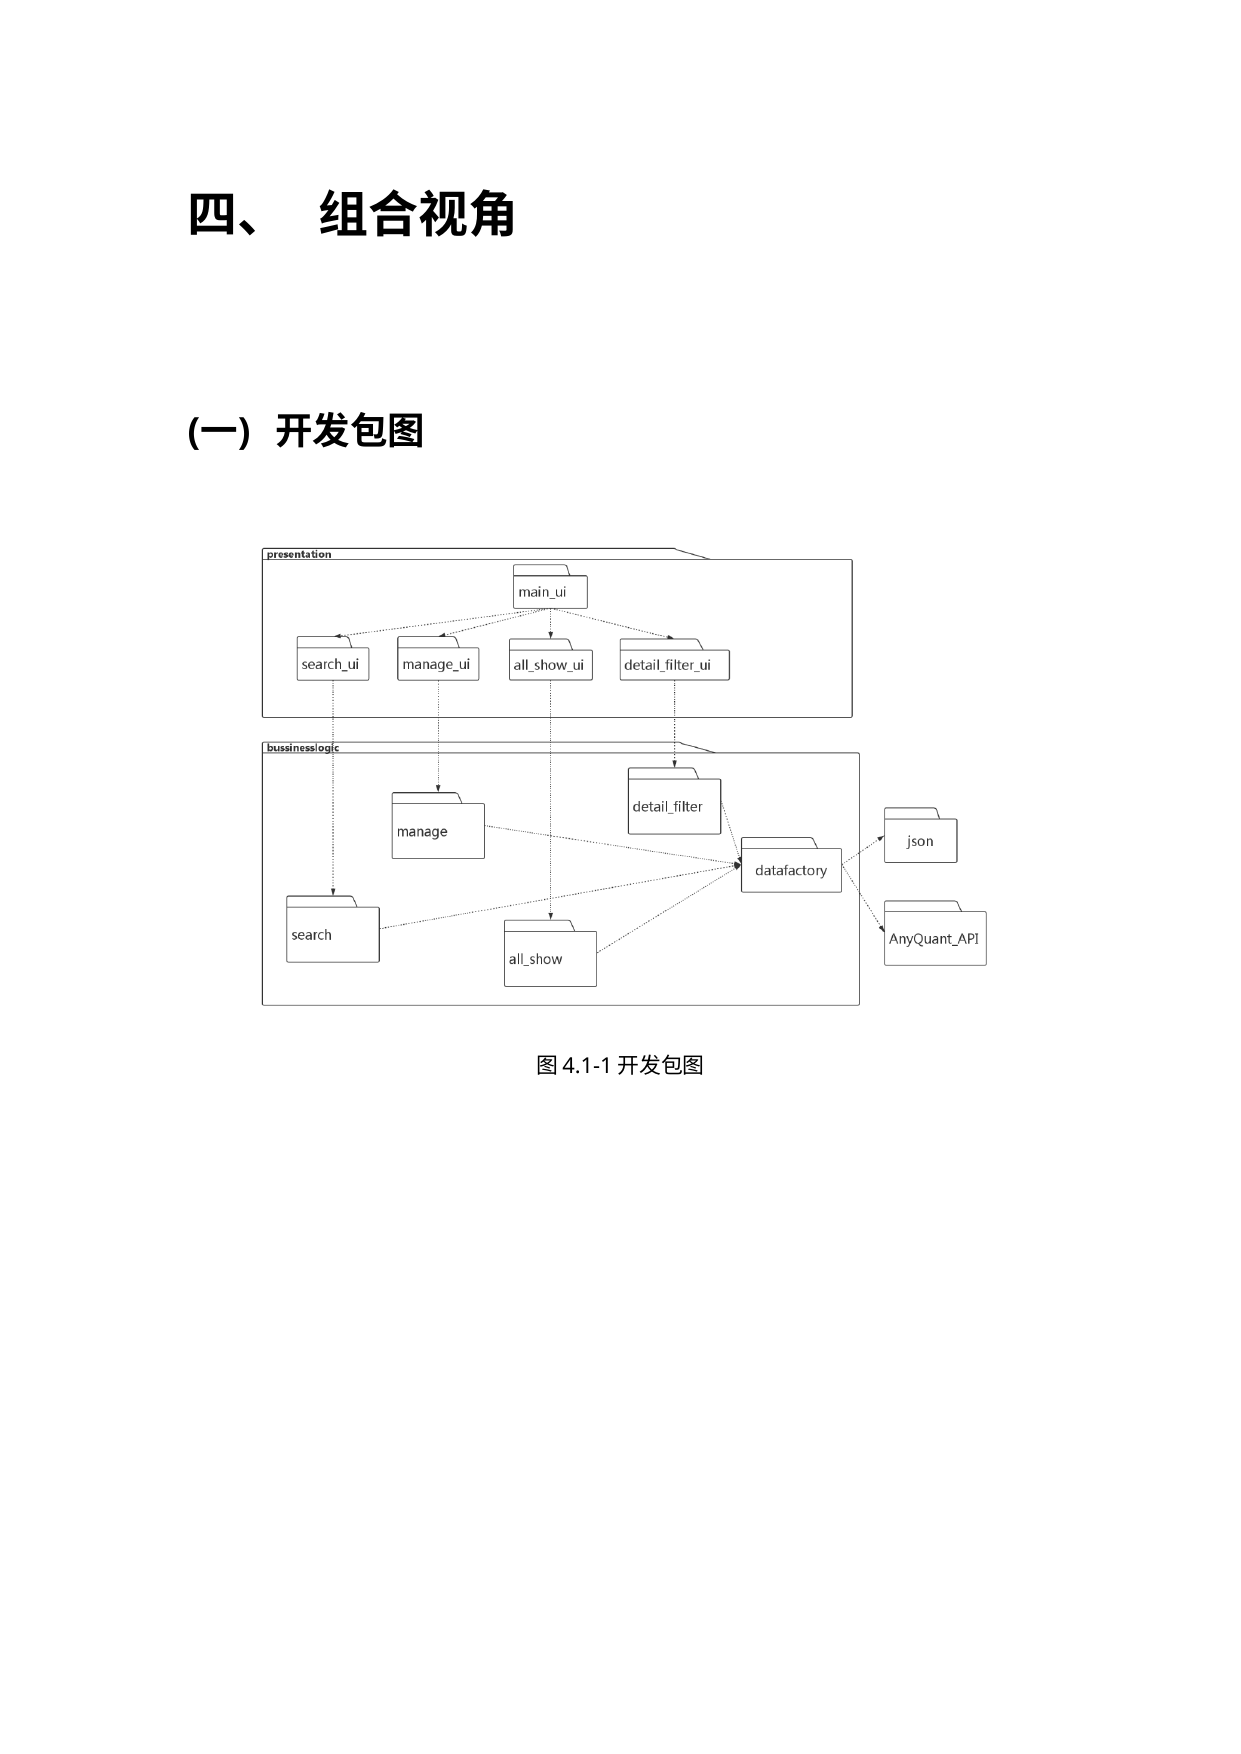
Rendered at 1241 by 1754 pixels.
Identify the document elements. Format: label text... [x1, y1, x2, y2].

text 图4.1-1开发包图 [187, 1048, 1053, 1080]
picture [241, 527, 999, 1019]
subtitle 开发包图 [187, 396, 1053, 461]
subtitle 组合视角 [187, 162, 1053, 259]
